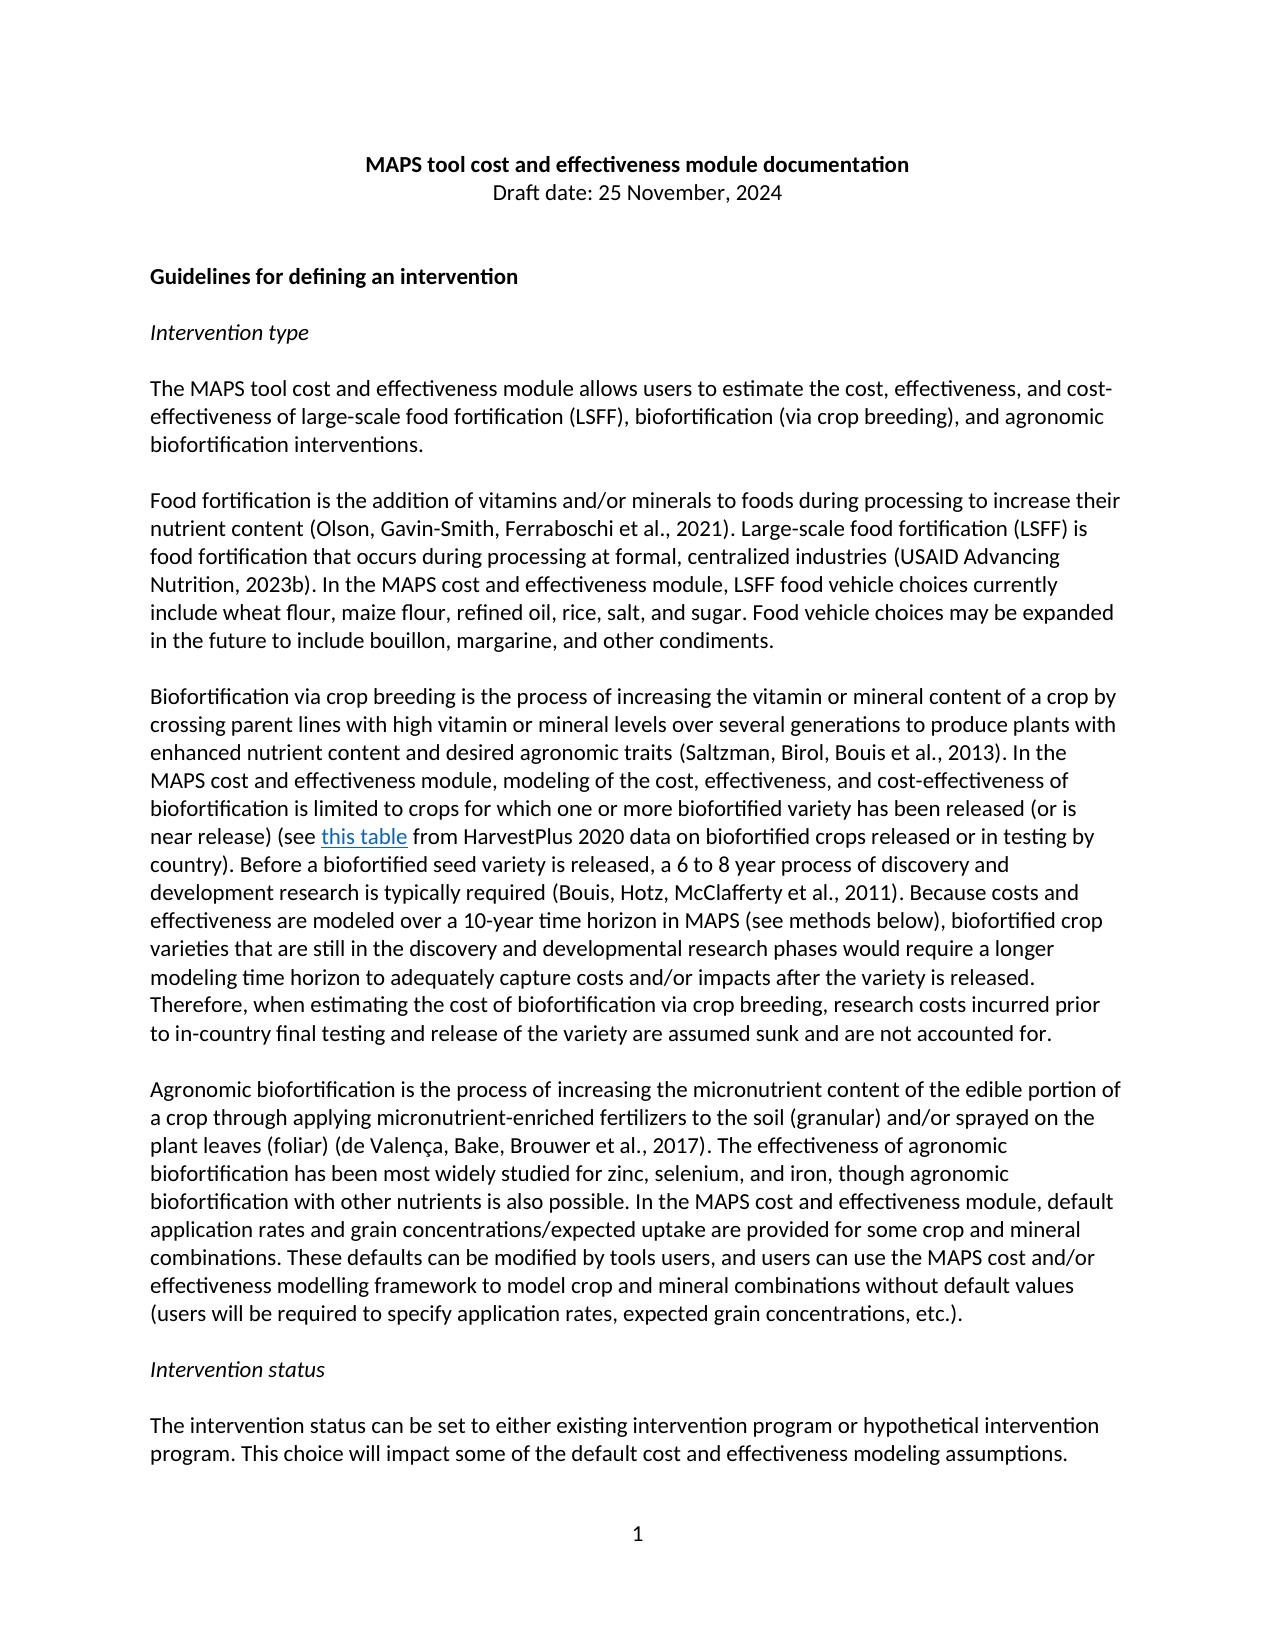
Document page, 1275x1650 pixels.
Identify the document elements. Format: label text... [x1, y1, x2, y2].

text Intervention status [150, 1355, 1125, 1383]
text Guidelines for defining an intervention [150, 262, 1125, 290]
text Agronomic biofortification is the process of increasing the micronutrient content of the edible portion of a crop through applying micronutrient-enriched fertilizers to the soil (granular) and/or sprayed on the plant leaves (foliar) (de Valença, Bake, Brouwer et al., 2017). The effectiveness of agronomic biofortification has been most widely studied for zinc, selenium, and iron, though agronomic biofortification with other nutrients is also possible. In the MAPS cost and effectiveness module, default application rates and grain concentrations/expected uptake are provided for some crop and mineral combinations. These defaults can be modified by tools users, and users can use the MAPS cost and/or effectiveness modelling framework to model crop and mineral combinations without default values (users will be required to specify application rates, expected grain concentrations, etc.). [150, 1075, 1125, 1327]
text Intervention type [150, 318, 1125, 346]
text The MAPS tool cost and effectiveness module allows users to estimate the cost, effectiveness, and cost-effectiveness of large-scale food fortification (LSFF), biofortification (via crop breeding), and agronomic biofortification interventions. [150, 374, 1125, 458]
text Biofortification via crop breeding is the process of increasing the vitamin or mineral content of a crop by crossing parent lines with high vitamin or mineral levels over several generations to produce plants with enhanced nutrient content and desired agronomic traits (Saltzman, Birol, Bouis et al., 2013). In the MAPS cost and effectiveness module, modeling of the cost, effectiveness, and cost-effectiveness of biofortification is limited to crops for which one or more biofortified variety has been released (or is near release) (see this table from HarvestPlus 2020 data on biofortified crops released or in testing by country). Before a biofortified seed variety is released, a 6 to 8 year process of discovery and development research is typically required (Bouis, Hotz, McClafferty et al., 2011). Because costs and effectiveness are modeled over a 10-year time horizon in MAPS (see methods below), biofortified crop varieties that are still in the discovery and developmental research phases would require a longer modeling time horizon to adequately capture costs and/or impacts after the variety is released. Therefore, when estimating the cost of biofortification via crop breeding, research costs incurred prior to in-country final testing and release of the variety are assumed sunk and are not accounted for. [150, 682, 1125, 1047]
text Draft date: 25 November, 2024 [150, 178, 1125, 206]
text MAPS tool cost and effectiveness module documentation [150, 150, 1125, 178]
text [150, 1411, 1125, 1467]
text Food fortification is the addition of vitamins and/or minerals to foods during processing to increase their nutrient content (Olson, Gavin-Smith, Ferraboschi et al., 2021). Large-scale food fortification (LSFF) is food fortification that occurs during processing at formal, centralized industries (USAID Advancing Nutrition, 2023b). In the MAPS cost and effectiveness module, LSFF food vehicle choices currently include wheat flour, maize flour, refined oil, rice, salt, and sugar. Food vehicle choices may be expanded in the future to include bouillon, margarine, and other condiments. [150, 486, 1125, 654]
